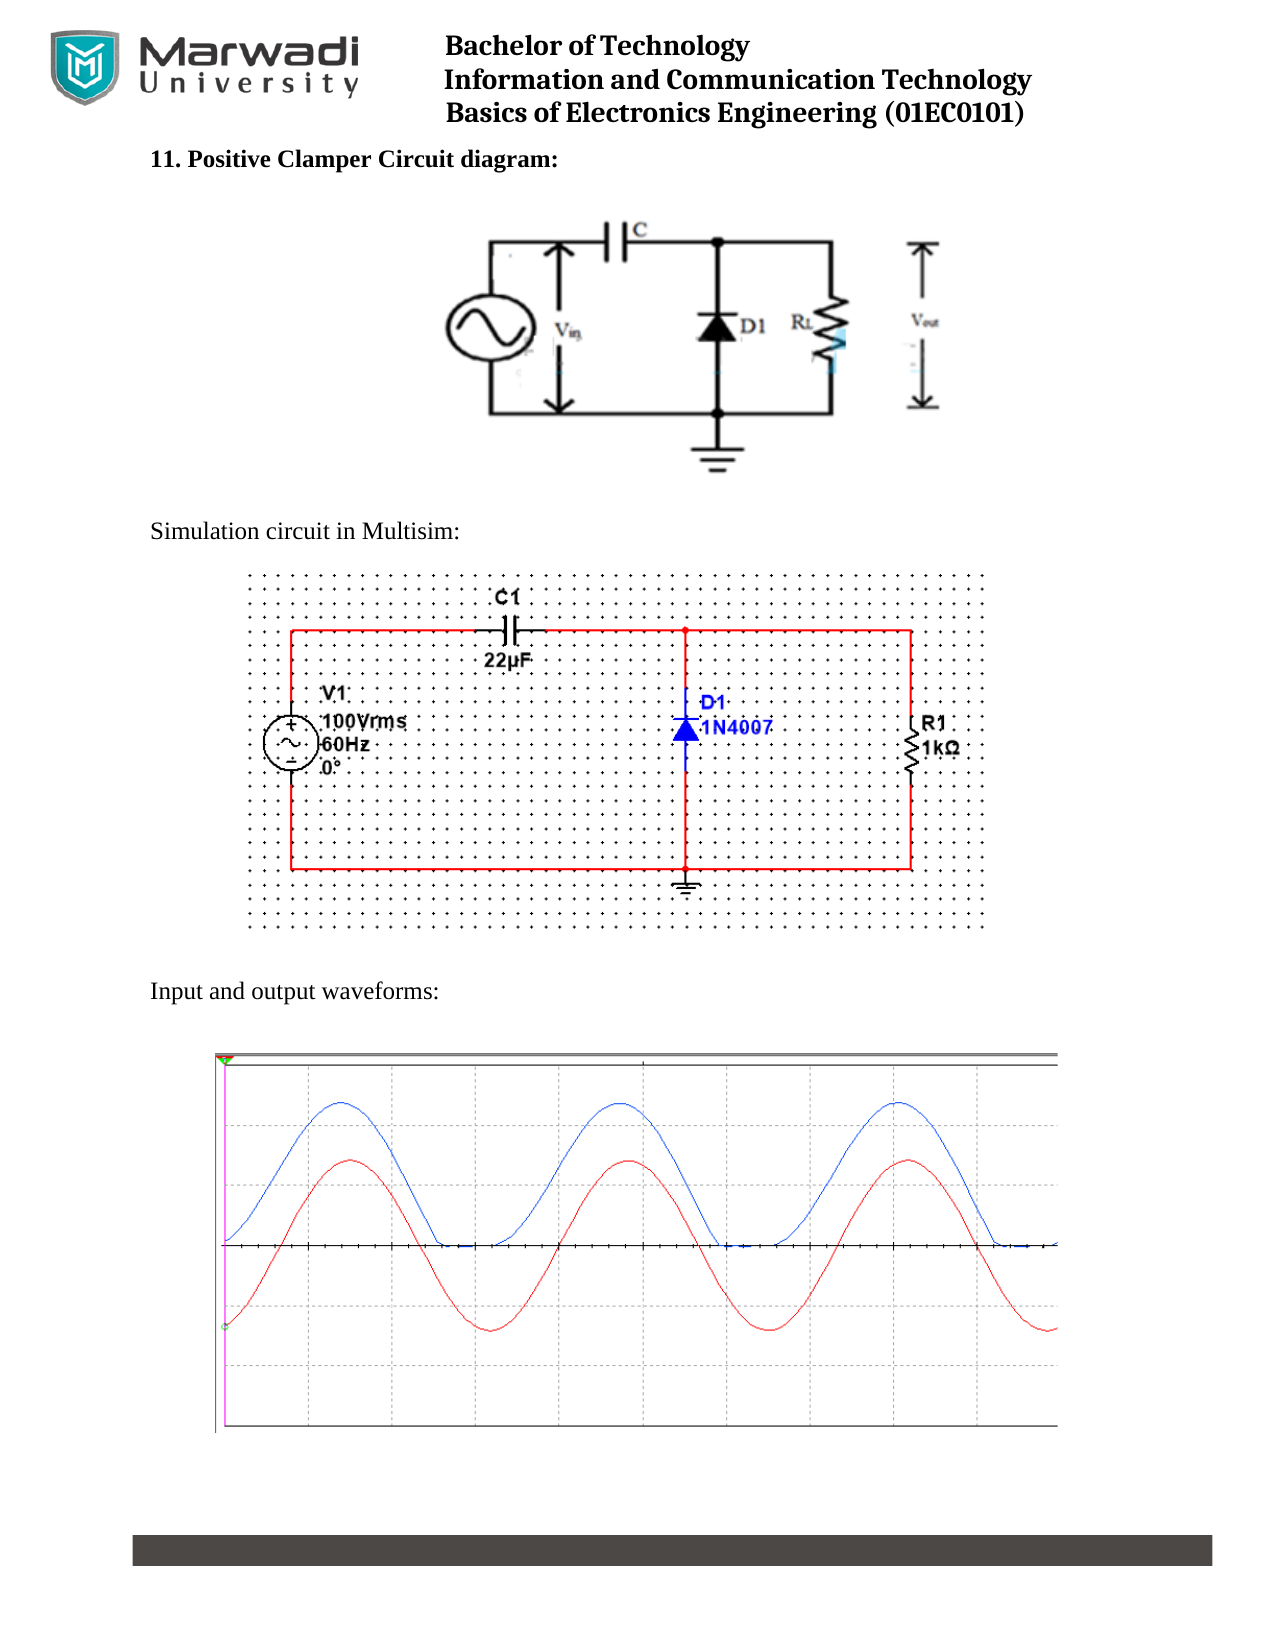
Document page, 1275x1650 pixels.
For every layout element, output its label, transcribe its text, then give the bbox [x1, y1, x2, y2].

picture [893, 231, 960, 431]
text Input and output waveforms: [148, 976, 1125, 1005]
picture [440, 201, 854, 488]
text Simulation circuit in Multisim: [148, 516, 1125, 545]
picture [213, 1050, 1057, 1431]
list Positive Clamper Circuit diagram: [150, 144, 1125, 173]
picture [239, 574, 986, 934]
picture [31, 10, 377, 125]
picture [132, 1535, 1213, 1566]
